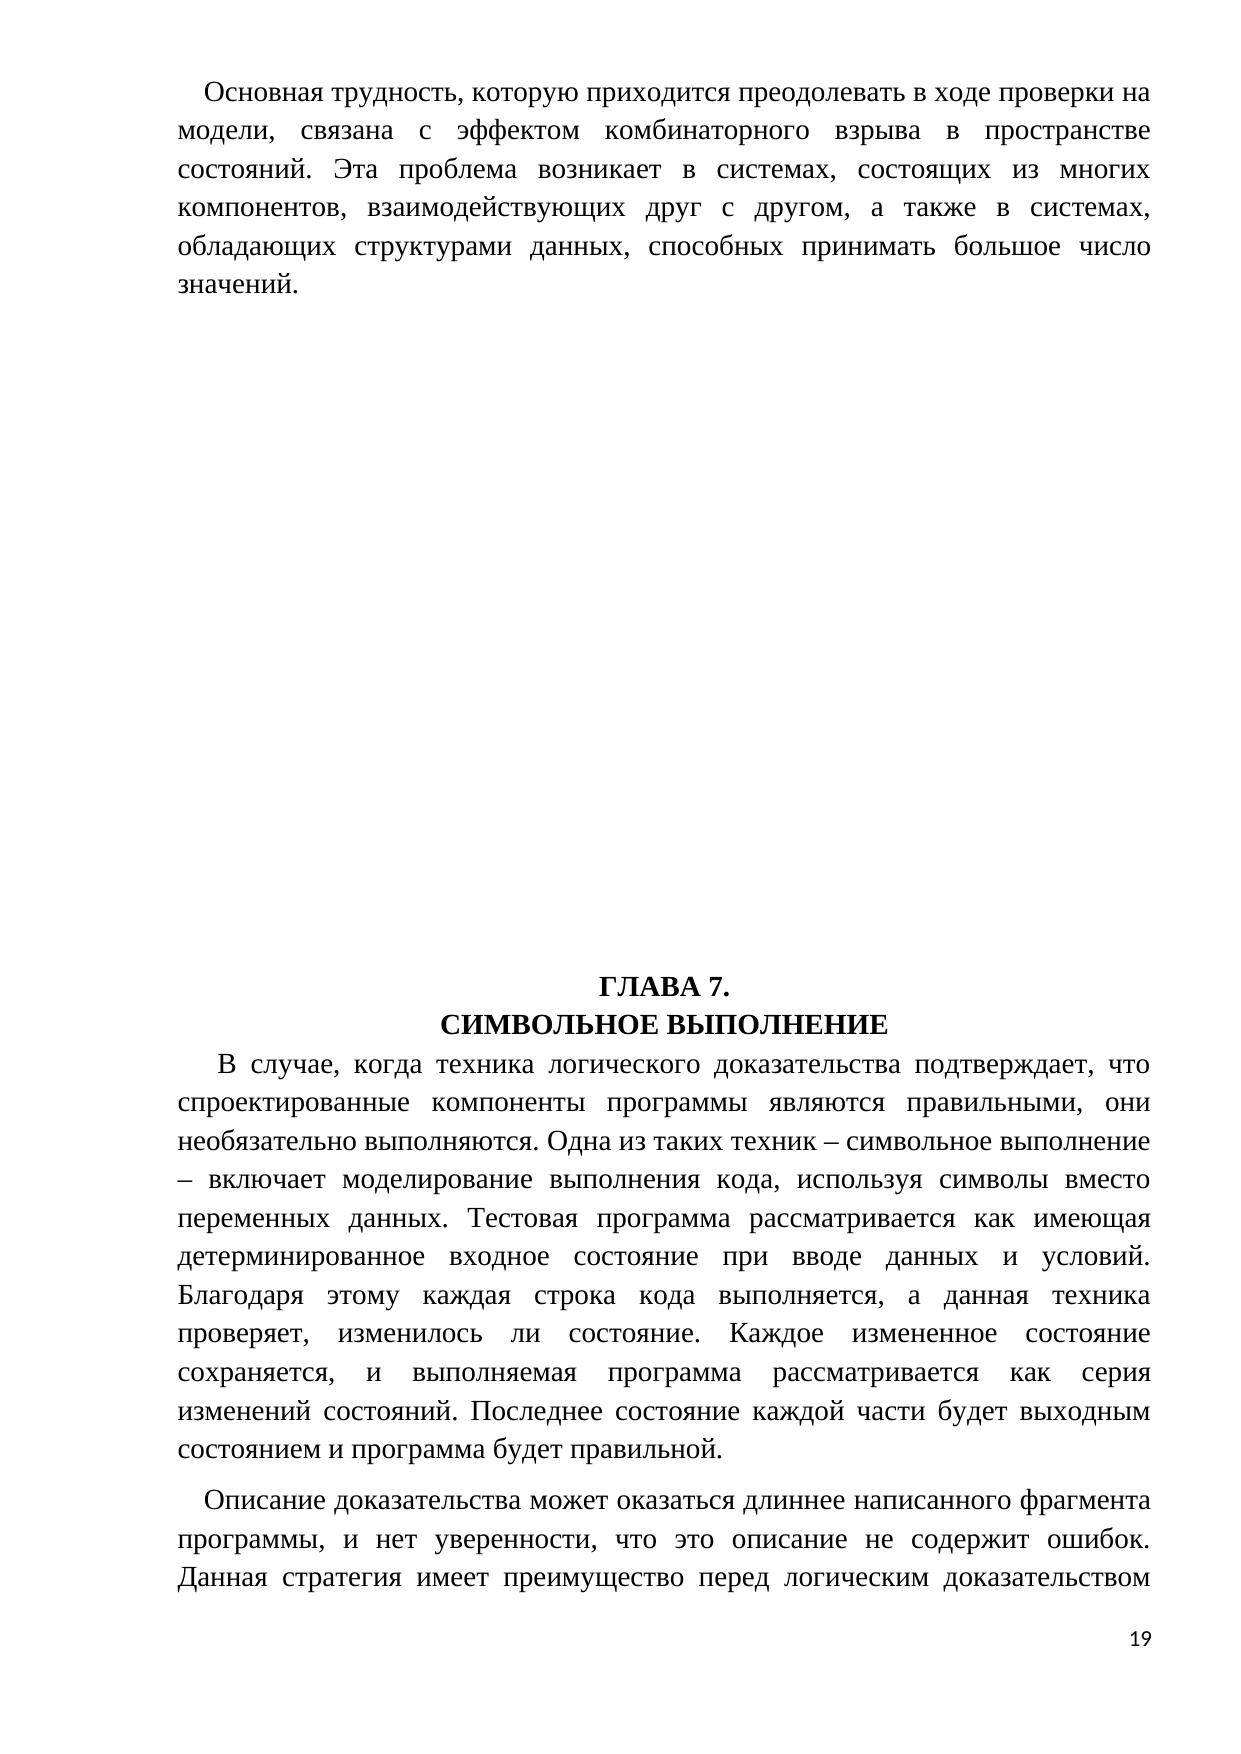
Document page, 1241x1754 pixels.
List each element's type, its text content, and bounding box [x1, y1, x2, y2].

text Основная трудность, которую приходится преодолевать в ходе проверки на модели, связана с эффектом комбинаторного взрыва в пространстве состояний. Эта проблема возникает в системах, состоящих из многих компонентов, взаимодействующих друг с другом, а также в системах, обладающих структурами данных, способных принимать большое число значений. [177, 74, 1152, 300]
text В случае, когда техника логического доказательства подтверждает, что спроектированные компоненты программы являются правильными, они необязательно выполняются. Одна из таких техник – символьное выполнение – включает моделирование выполнения кода, используя символы вместо переменных данных. Тестовая программа рассматривается как имеющая детерминированное входное состояние при вводе данных и условий. Благодаря этому каждая строка кода выполняется, а данная техника проверяет, изменилось ли состояние. Каждое измененное состояние сохраняется, и выполняемая программа рассматривается как серия изменений состояний. Последнее состояние каждой части будет выходным состоянием и программа будет правильной. [177, 1046, 1152, 1465]
text СИМВОЛЬНОЕ ВЫПОЛНЕНИЕ [177, 1007, 1152, 1041]
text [177, 1482, 1152, 1593]
text ГЛАВА 7. [177, 969, 1152, 1002]
